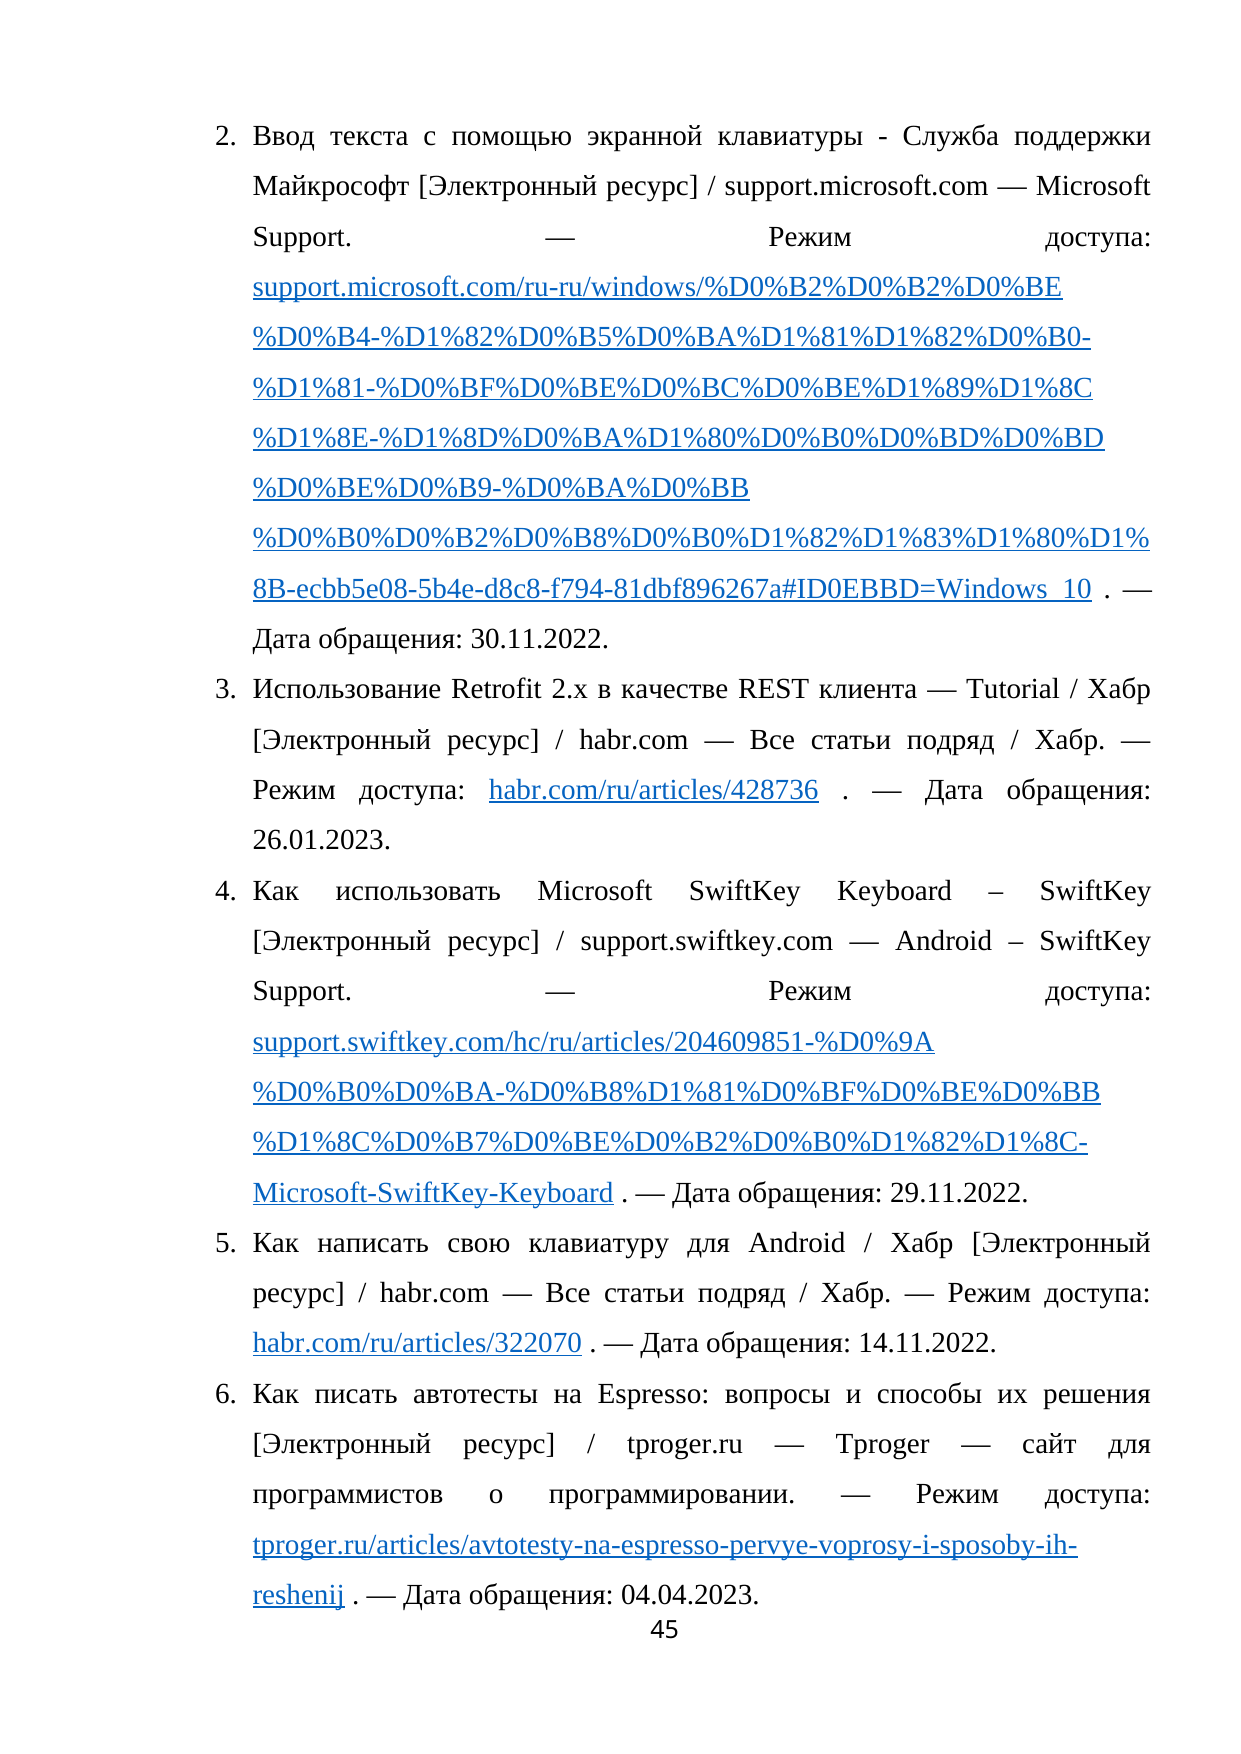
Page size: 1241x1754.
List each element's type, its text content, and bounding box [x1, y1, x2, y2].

list Ввод текста с помощью экранной клавиатуры - Служба поддержки Майкрософт [Электронный ресурс] / support.microsoft.com — Microsoft Support. — Режим доступа: support.microsoft.com/ru-ru/windows/%D0%B2%D0%B2%D0%BE%D0%B4-%D1%82%D0%B5%D0%BA%D1%81%D1%82%D0%B0-%D1%81-%D0%BF%D0%BE%D0%BC%D0%BE%D1%89%D1%8C%D1%8E-%D1%8D%D0%BA%D1%80%D0%B0%D0%BD%D0%BD%D0%BE%D0%B9-%D0%BA%D0%BB%D0%B0%D0%B2%D0%B8%D0%B0%D1%82%D1%83%D1%80%D1%8B-ecbb5e08-5b4e-d8c8-f794-81dbf896267a#ID0EBBD=Windows_10 . — Дата обращения: 30.11.2022. [215, 118, 1152, 655]
list Как использовать Microsoft SwiftKey Keyboard – SwiftKey [Электронный ресурс] / support.swiftkey.com — Android – SwiftKey Support. — Режим доступа: support.swiftkey.com/hc/ru/articles/204609851-%D0%9A%D0%B0%D0%BA-%D0%B8%D1%81%D0%BF%D0%BE%D0%BB%D1%8C%D0%B7%D0%BE%D0%B2%D0%B0%D1%82%D1%8C-Microsoft-SwiftKey-Keyboard . — Дата обращения: 29.11.2022. [215, 873, 1152, 1208]
list Использование Retrofit 2.x в качестве REST клиента — Tutorial / Хабр [Электронный ресурс] / habr.com — Все статьи подряд / Хабр. — Режим доступа: habr.com/ru/articles/428736 . — Дата обращения: 26.01.2023. [215, 672, 1152, 856]
